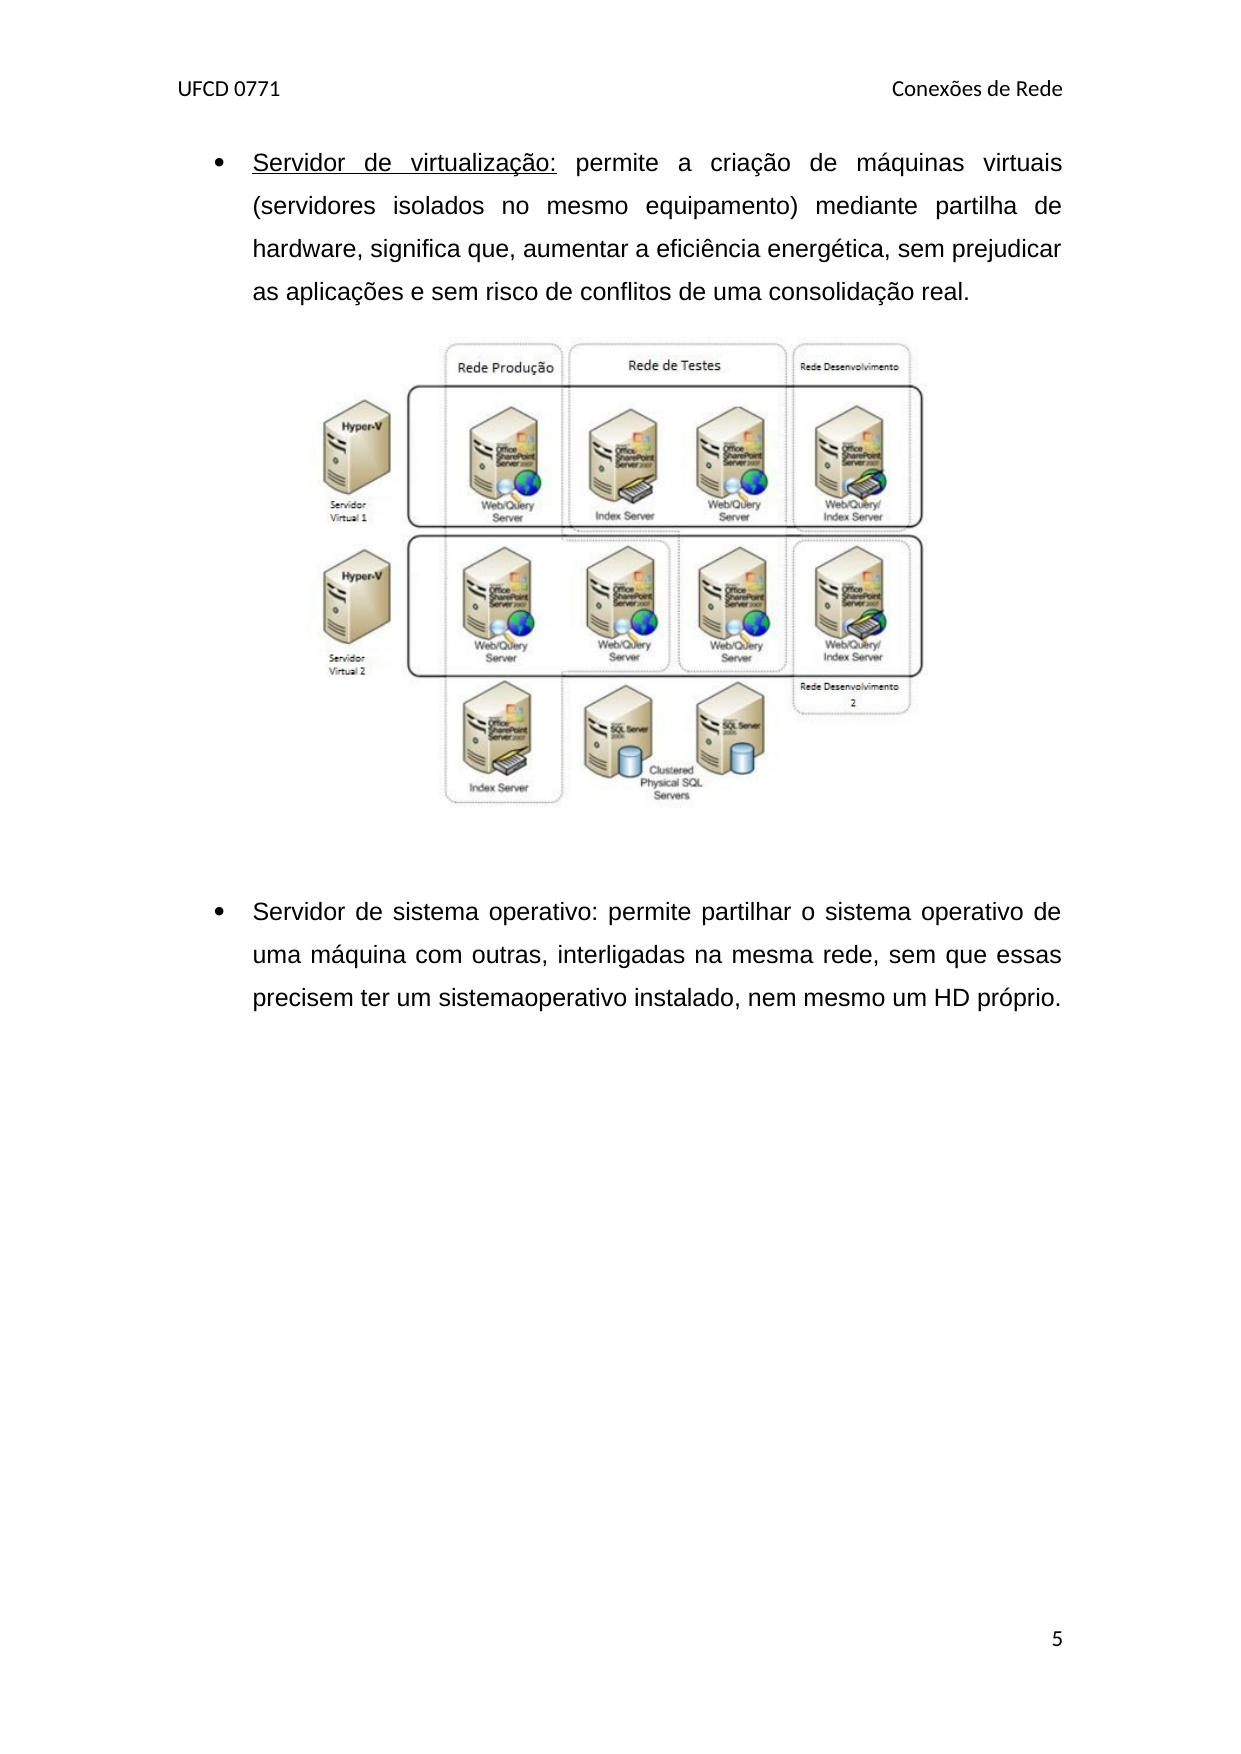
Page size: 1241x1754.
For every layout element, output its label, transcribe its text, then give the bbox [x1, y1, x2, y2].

list Servidor de sistema operativo: permite partilhar o sistema operativo de uma máquina com outras, interligadas na mesma rede, sem que essas precisem ter um sistemaoperativo instalado, nem mesmo um HD próprio. [215, 897, 1063, 1012]
list Servidor de virtualização: permite a criação de máquinas virtuais (servidores isolados no mesmo equipamento) mediante partilha de hardware, significa que, aumentar a eficiência energética, sem prejudicar as aplicações e sem risco de conflitos de uma consolidação real. [215, 148, 1063, 306]
picture [307, 337, 933, 808]
